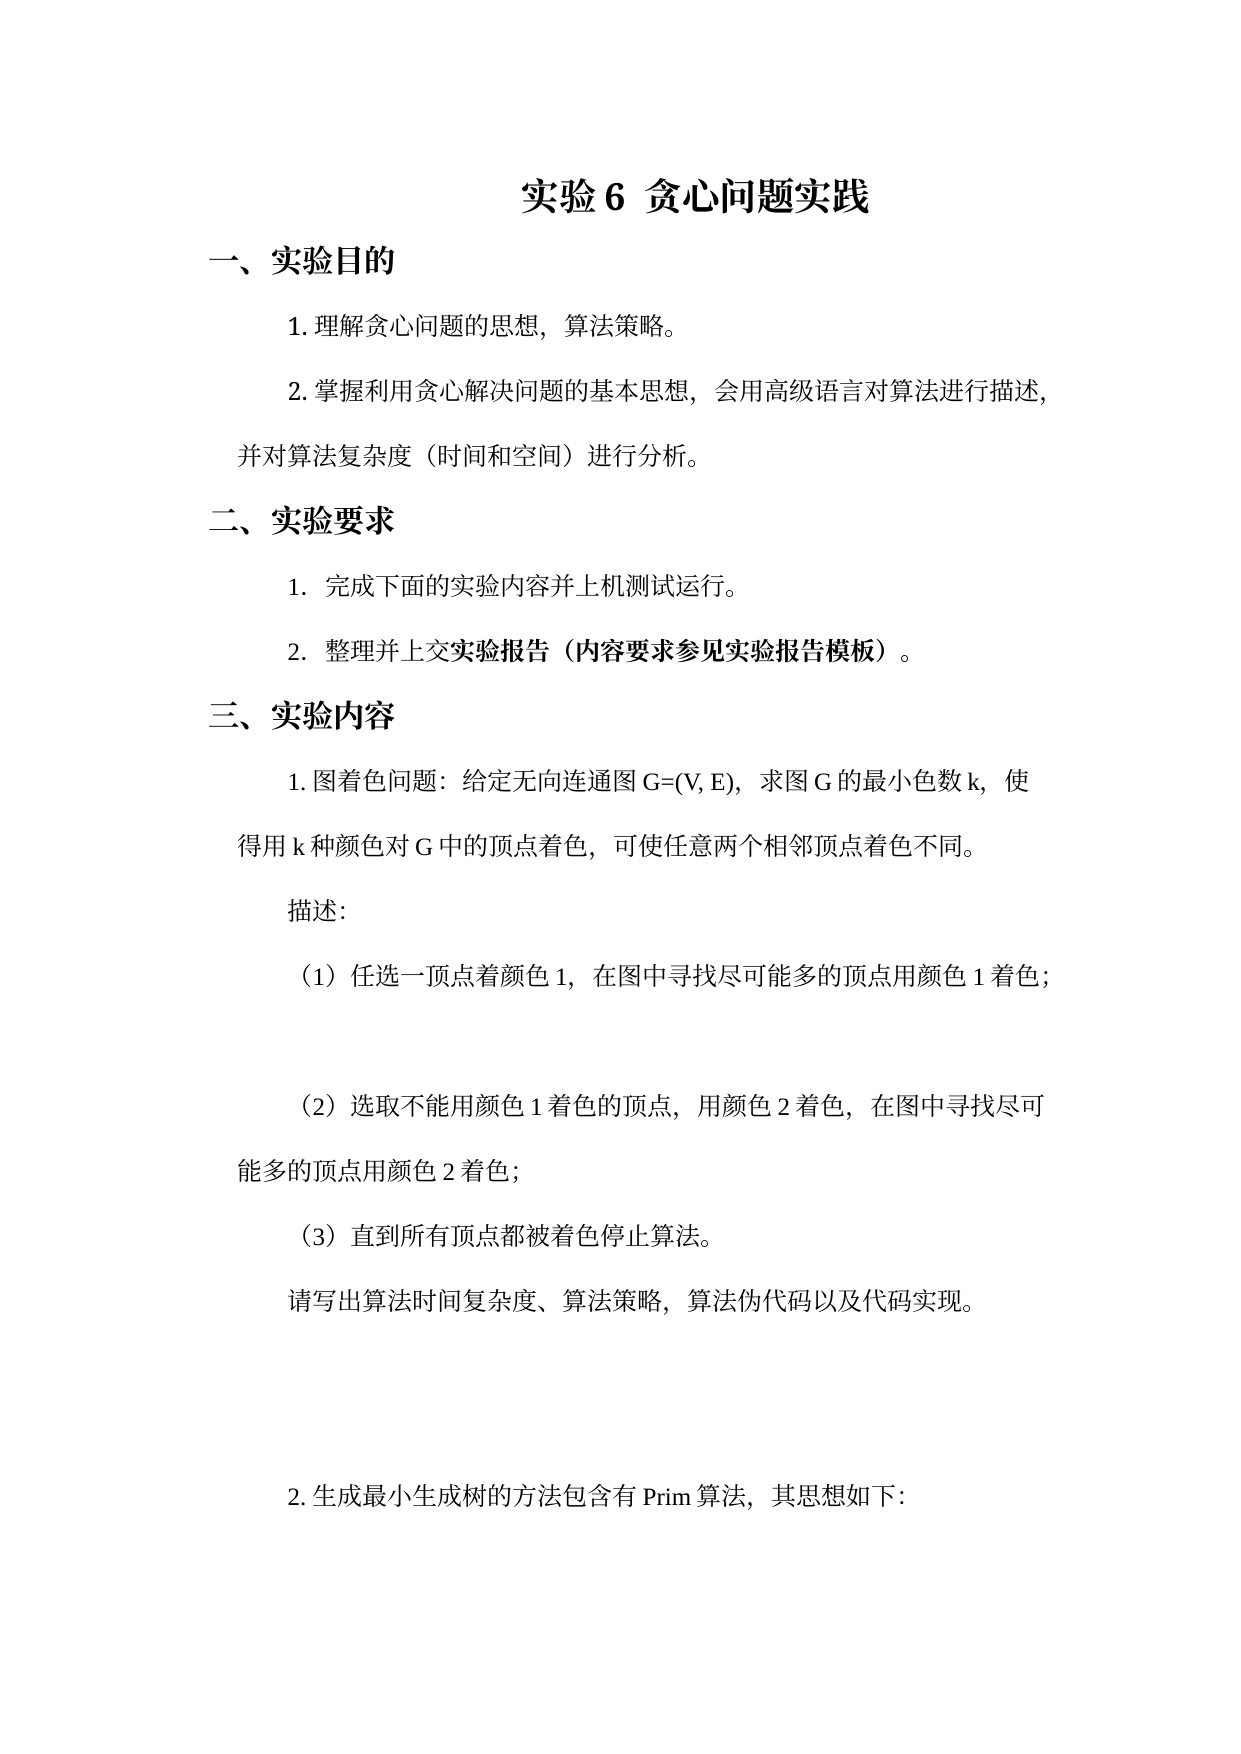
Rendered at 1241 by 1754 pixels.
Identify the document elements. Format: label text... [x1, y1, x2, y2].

text 实验6 贪心问题实践 [263, 162, 1053, 227]
text 一、实验目的 [187, 227, 1053, 292]
text 三、实验内容 [187, 682, 1053, 747]
text （1）任选一顶点着颜色1，在图中寻找尽可能多的顶点用颜色1着色； [237, 942, 1053, 1072]
text 请写出算法时间复杂度、算法策略，算法伪代码以及代码实现。 [237, 1267, 1053, 1332]
text 描述： [237, 877, 1053, 942]
text （2）选取不能用颜色1着色的顶点，用颜色2着色，在图中寻找尽可能多的顶点用颜色2着色； [237, 1072, 1053, 1202]
text 1. 图着色问题：给定无向连通图G=(V, E)，求图G的最小色数k，使得用k种颜色对G中的顶点着色，可使任意两个相邻顶点着色不同。 [237, 747, 1053, 877]
text 2. 生成最小生成树的方法包含有Prim算法，其思想如下： [237, 1462, 1053, 1527]
text 1. 理解贪心问题的思想，算法策略。 [237, 292, 1053, 357]
text 1．完成下面的实验内容并上机测试运行。 [237, 552, 1053, 617]
text 2．整理并上交实验报告（内容要求参见实验报告模板）。 [237, 617, 1053, 682]
text （3）直到所有顶点都被着色停止算法。 [237, 1202, 1053, 1267]
text 2. 掌握利用贪心解决问题的基本思想，会用高级语言对算法进行描述，并对算法复杂度（时间和空间）进行分析。 [237, 357, 1053, 487]
text 二、实验要求 [187, 487, 1053, 552]
